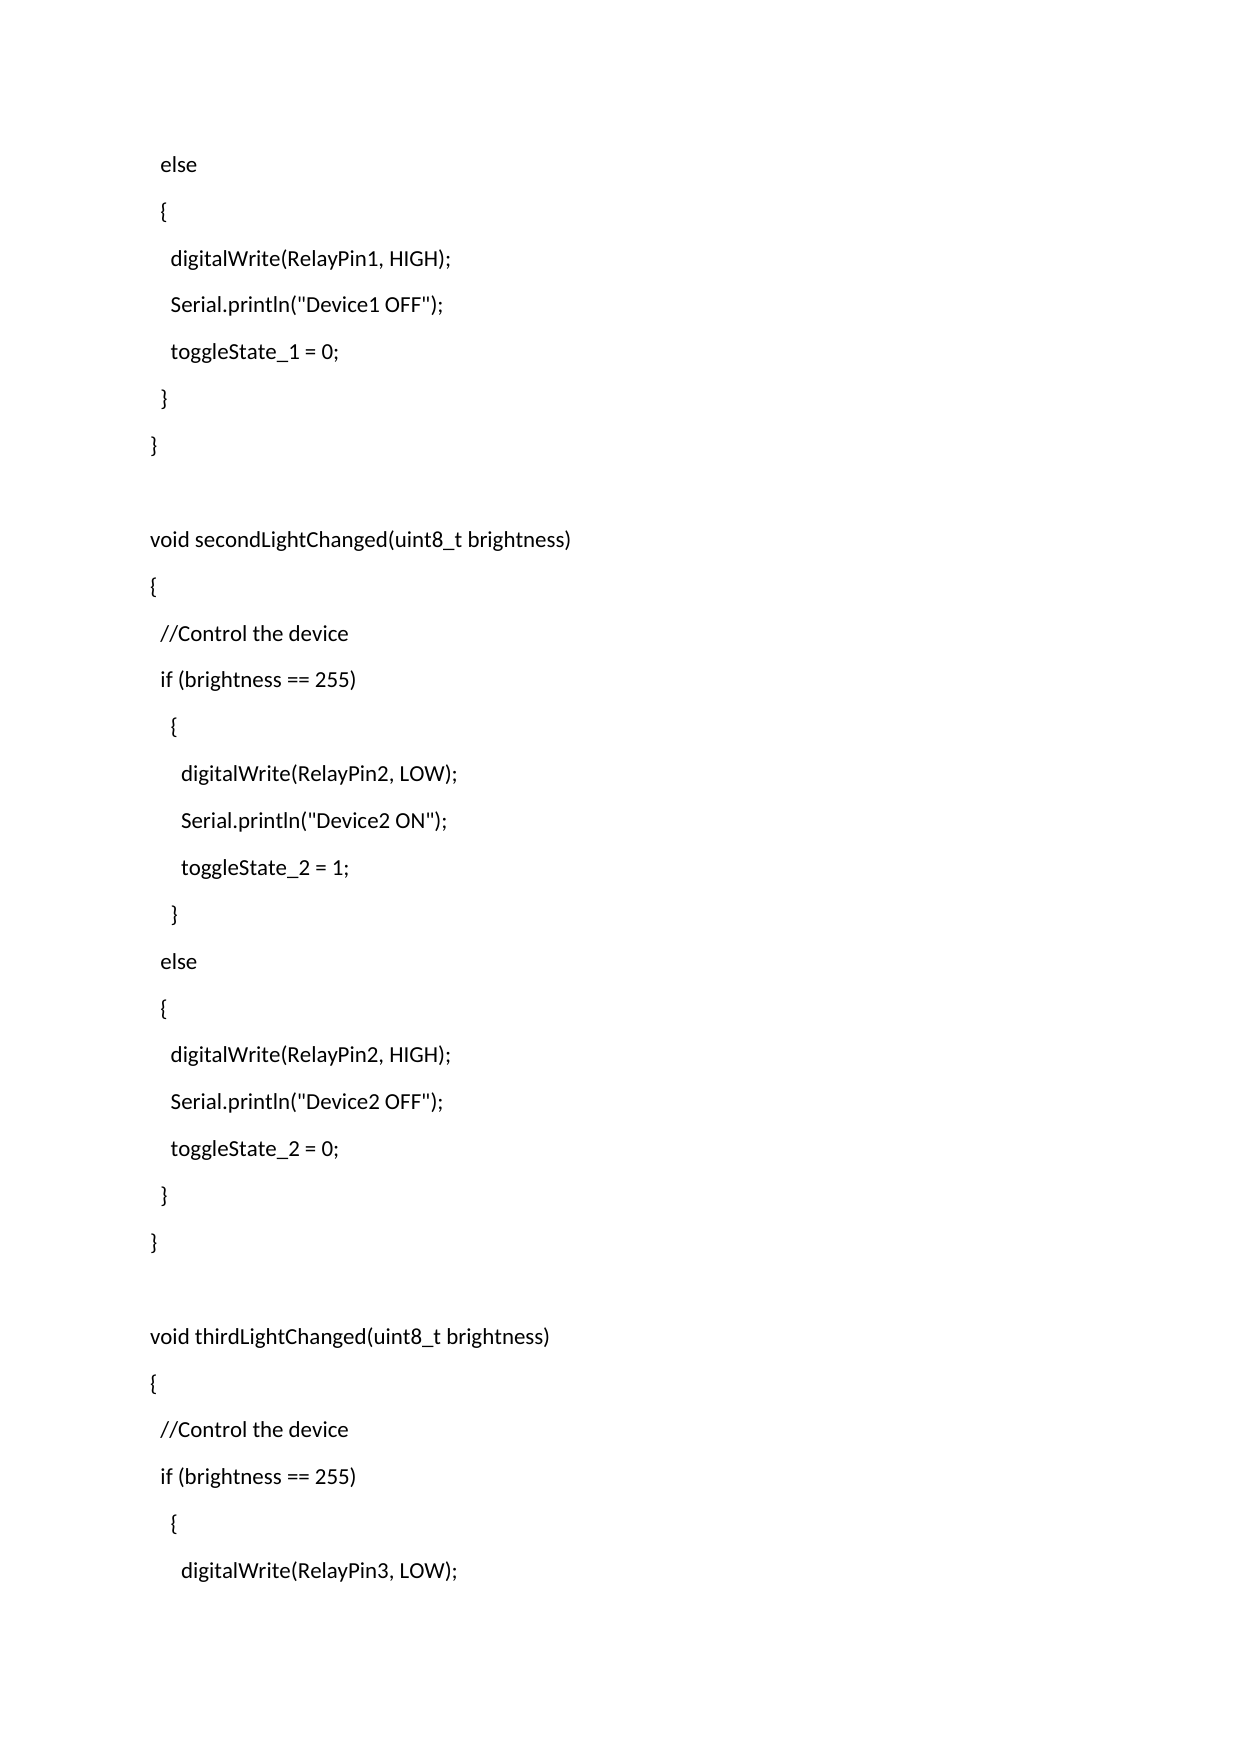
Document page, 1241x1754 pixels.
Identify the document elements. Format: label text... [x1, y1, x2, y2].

text Serial.println("Device1 OFF"); [150, 291, 1090, 319]
text { [150, 712, 1090, 741]
text if (brightness == 255) [150, 1462, 1090, 1491]
text toggleState_2 = 1; [150, 853, 1090, 881]
text Serial.println("Device2 ON"); [150, 806, 1090, 834]
text } [150, 431, 1090, 459]
text { [150, 197, 1090, 225]
text void thirdLightChanged(uint8_t brightness) [150, 1322, 1090, 1350]
text { [150, 1369, 1090, 1397]
text else [150, 947, 1090, 975]
text digitalWrite(RelayPin2, LOW); [150, 759, 1090, 787]
text digitalWrite(RelayPin3, LOW); [150, 1556, 1090, 1584]
text //Control the device [150, 1416, 1090, 1444]
text digitalWrite(RelayPin2, HIGH); [150, 1041, 1090, 1069]
text toggleState_2 = 0; [150, 1134, 1090, 1162]
text toggleState_1 = 0; [150, 337, 1090, 366]
text } [150, 1228, 1090, 1256]
text digitalWrite(RelayPin1, HIGH); [150, 244, 1090, 272]
text void secondLightChanged(uint8_t brightness) [150, 525, 1090, 553]
text } [150, 900, 1090, 928]
text else [150, 150, 1090, 178]
text { [150, 572, 1090, 600]
text { [150, 1509, 1090, 1537]
text { [150, 994, 1090, 1022]
text Serial.println("Device2 OFF"); [150, 1087, 1090, 1116]
text //Control the device [150, 619, 1090, 647]
text if (brightness == 255) [150, 666, 1090, 694]
text } [150, 1181, 1090, 1209]
text } [150, 384, 1090, 412]
